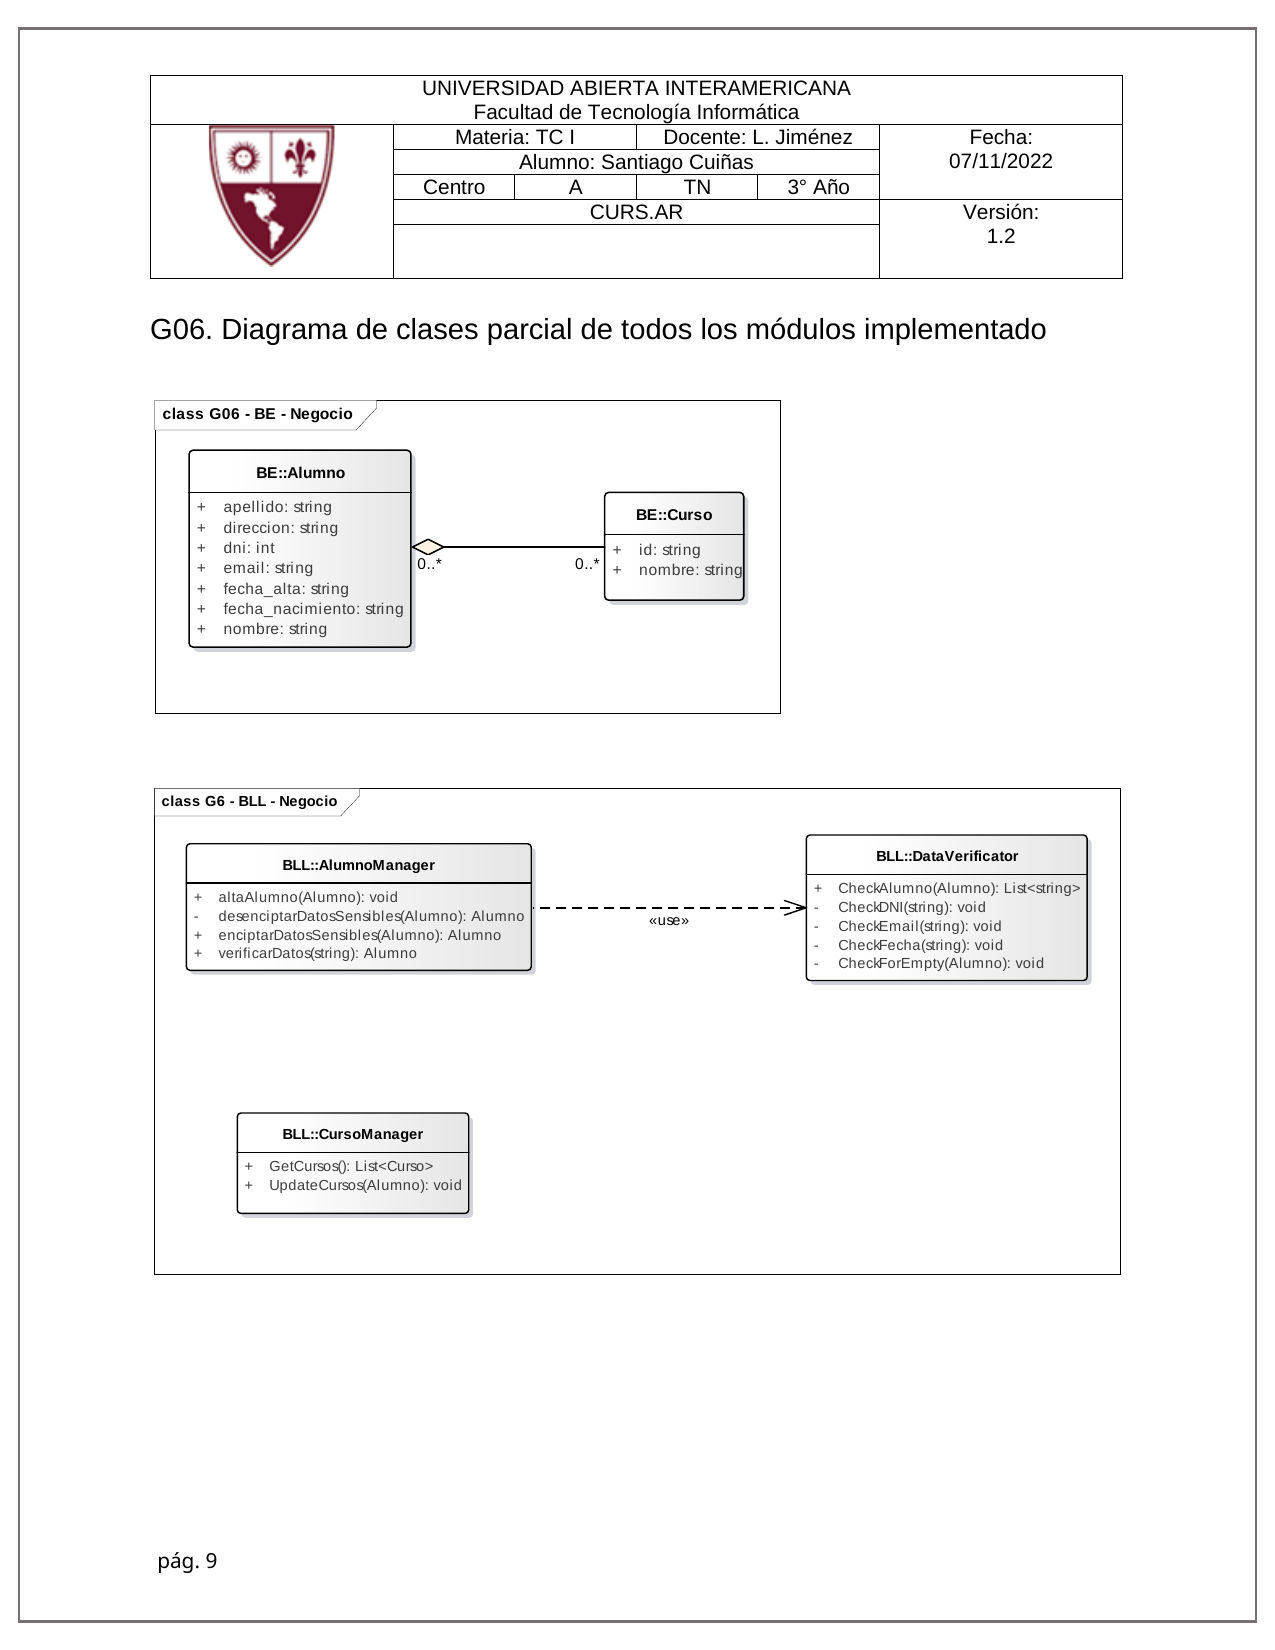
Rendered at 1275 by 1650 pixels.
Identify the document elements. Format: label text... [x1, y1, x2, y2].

picture [208, 125, 336, 267]
subtitle G06. Diagrama de clases parcial de todos los módulos implementado [150, 312, 1125, 345]
